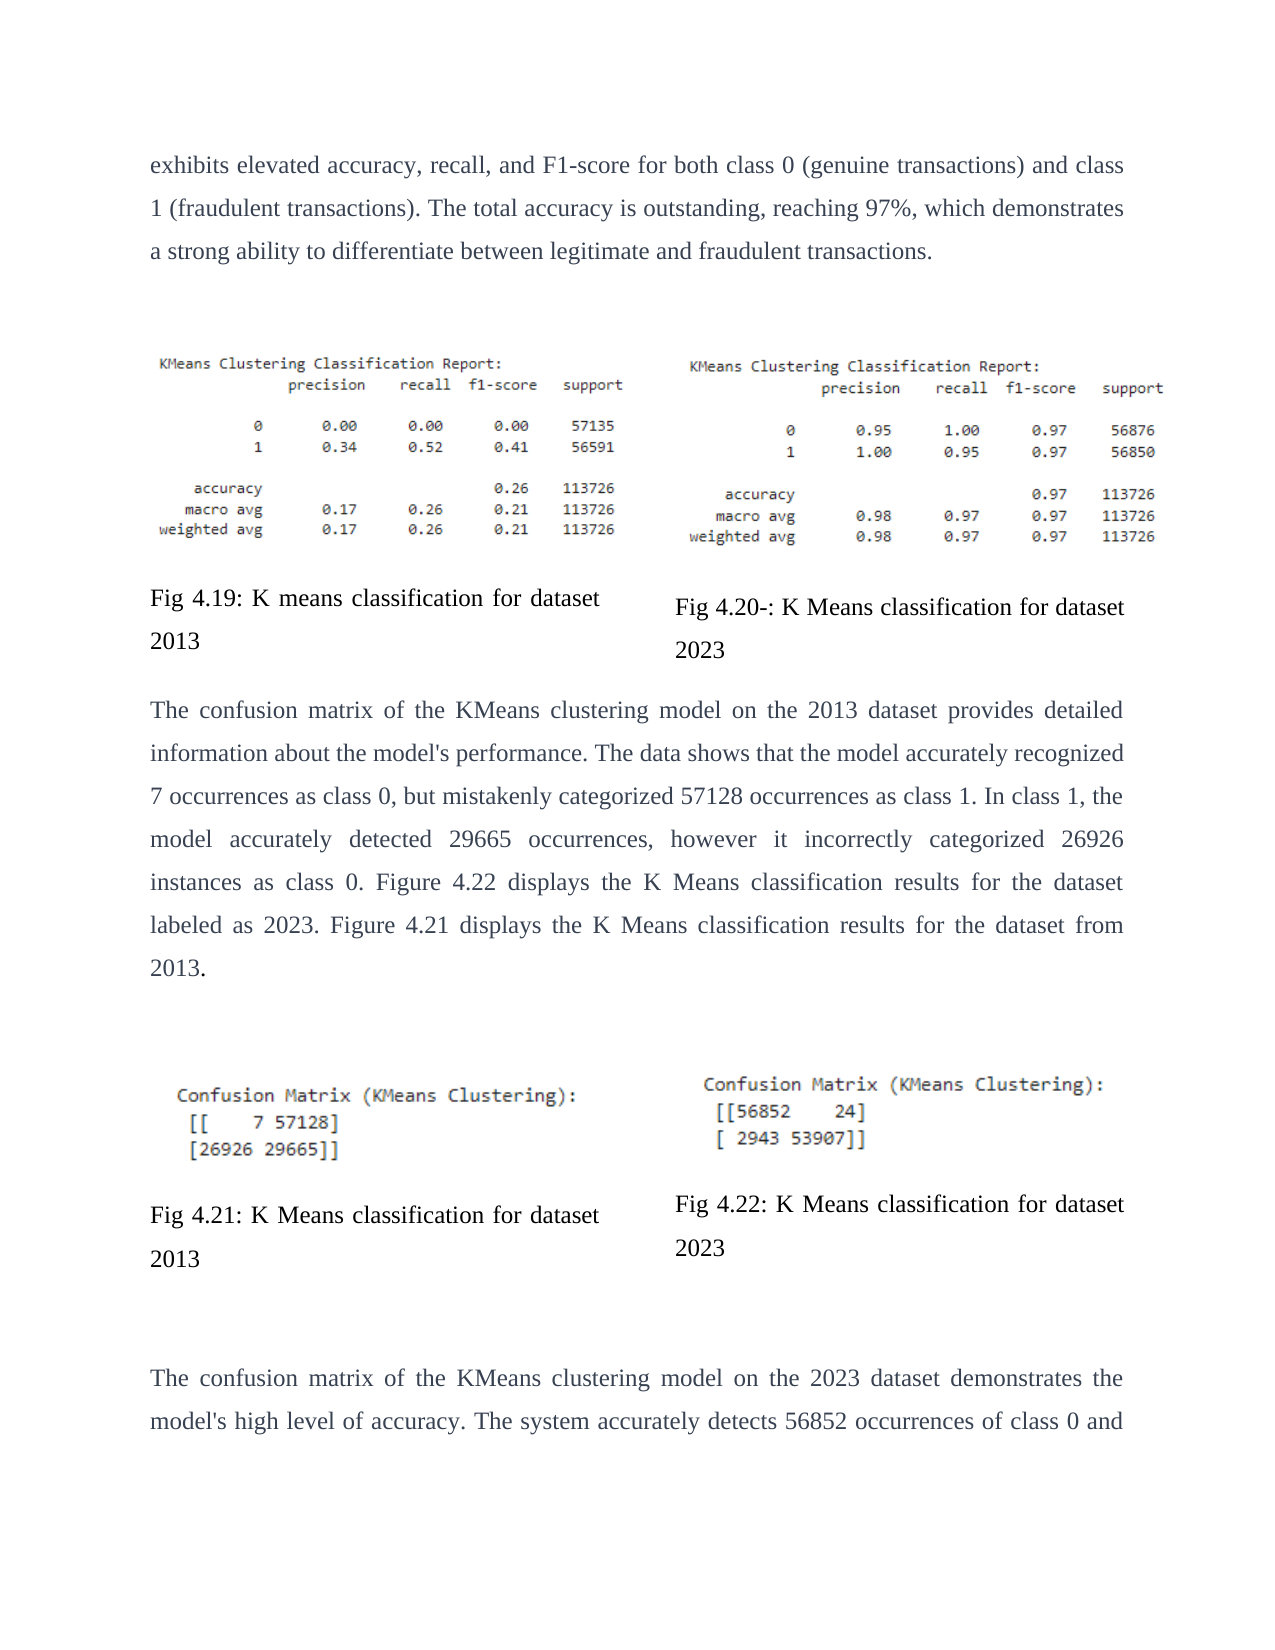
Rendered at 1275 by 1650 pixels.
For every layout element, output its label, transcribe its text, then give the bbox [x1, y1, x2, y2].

text Fig 4.21: K Means classification for dataset 2013 [150, 1201, 600, 1272]
picture [150, 1073, 597, 1170]
picture [675, 1073, 1125, 1159]
text Fig 4.19: K means classification for dataset 2013 [150, 583, 600, 655]
text Fig 4.22: K Means classification for dataset 2023 [675, 1189, 1125, 1261]
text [150, 1363, 1125, 1435]
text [150, 150, 1125, 265]
text The confusion matrix of the KMeans clustering model on the 2013 dataset provides detailed information about the model's performance. The data shows that the model accurately recognized 7 occurrences as class 0, but mistakenly categorized 57128 occurrences as class 1. In class 1, the model accurately detected 29665 occurrences, however it incorrectly categorized 26926 instances as class 0. Figure 4.22 displays the K Means classification results for the dataset labeled as 2023. Figure 4.21 displays the K Means classification results for the dataset from 2013. [150, 695, 1125, 982]
text Fig 4.20-: K Means classification for dataset 2023 [675, 592, 1125, 664]
picture [675, 355, 1211, 562]
picture [150, 355, 638, 553]
